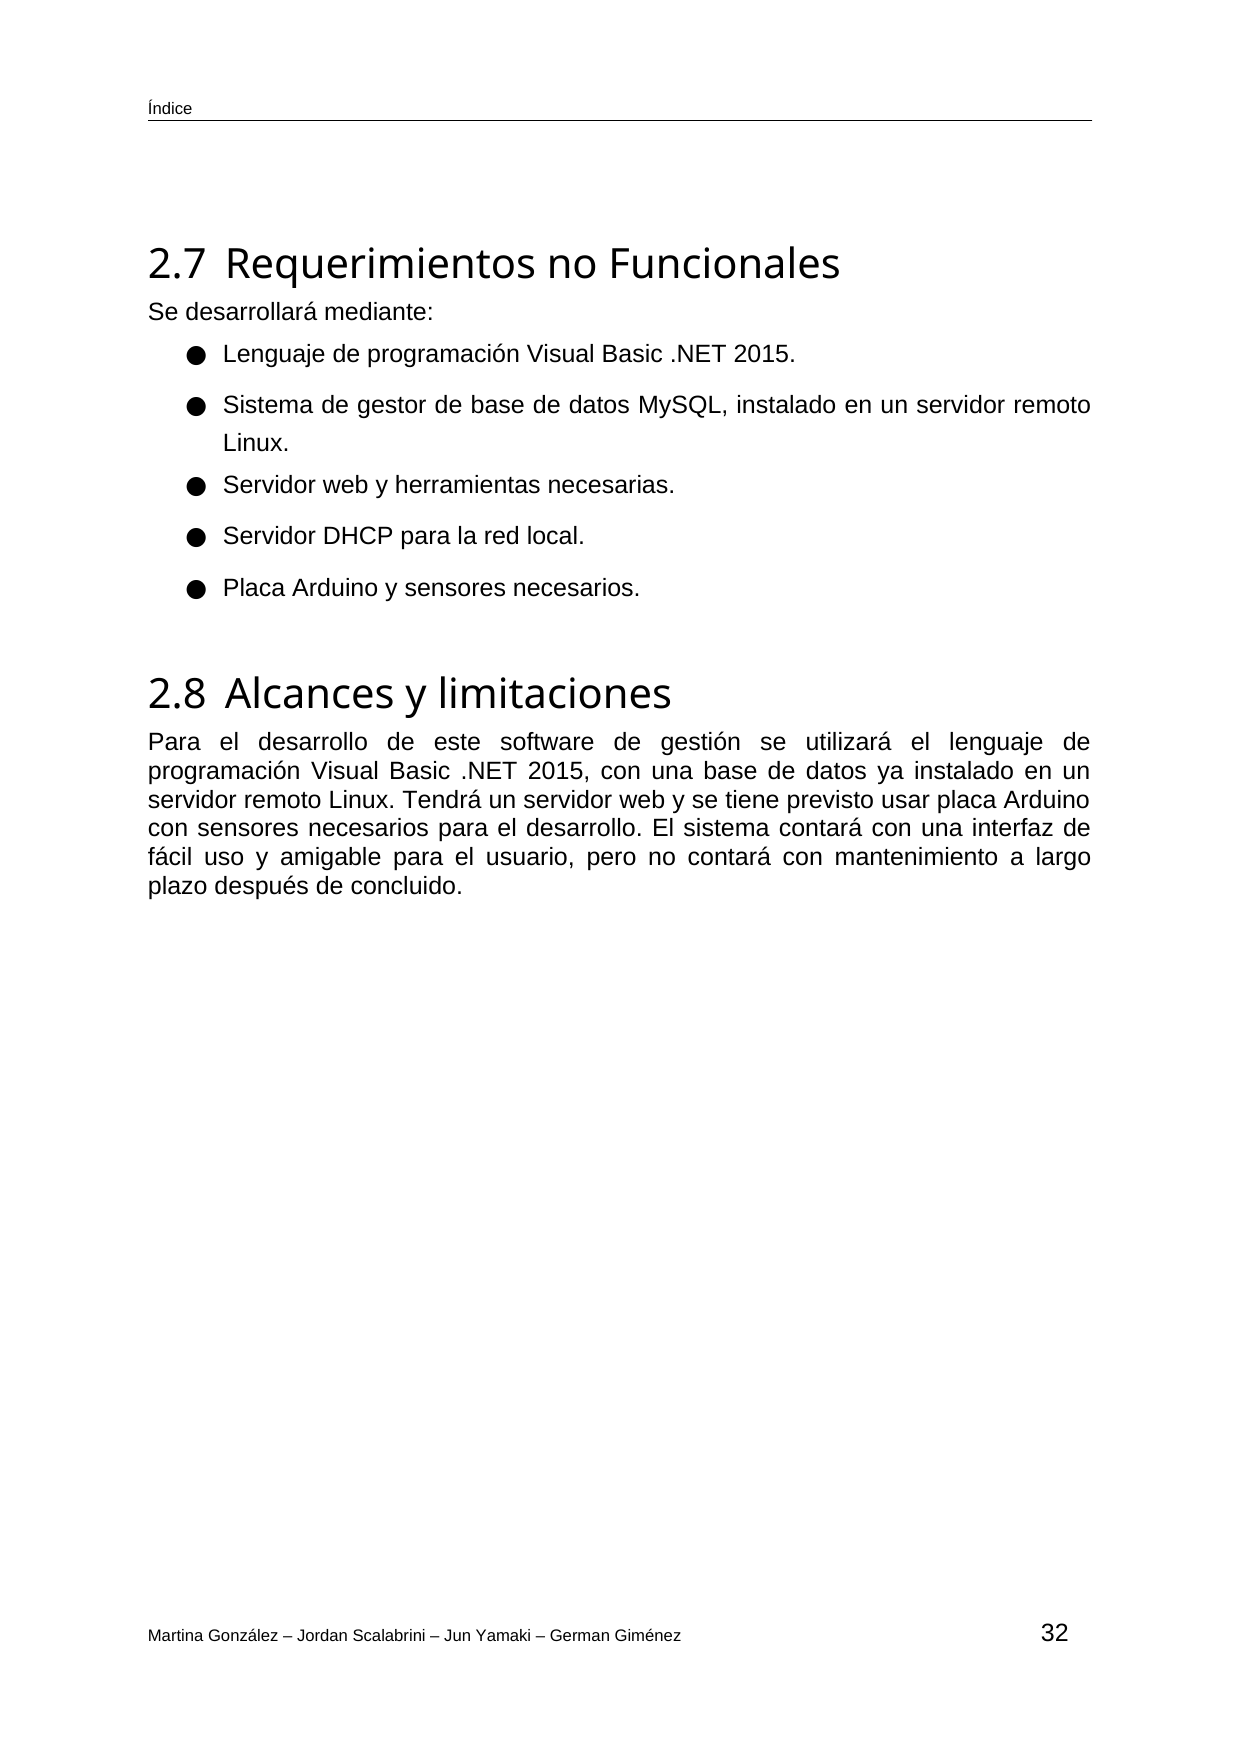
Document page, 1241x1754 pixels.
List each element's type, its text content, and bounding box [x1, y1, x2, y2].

list Sistema de gestor de base de datos MySQL, instalado en un servidor remoto Linux. [185, 377, 1092, 457]
list Servidor DHCP para la red local. [185, 508, 1092, 559]
text Se desarrollará mediante: [148, 297, 1092, 325]
list Lenguaje de programación Visual Basic .NET 2015. [185, 325, 1092, 377]
list Placa Arduino y sensores necesarios. [185, 559, 1092, 610]
list Servidor web y herramientas necesarias. [185, 457, 1092, 508]
